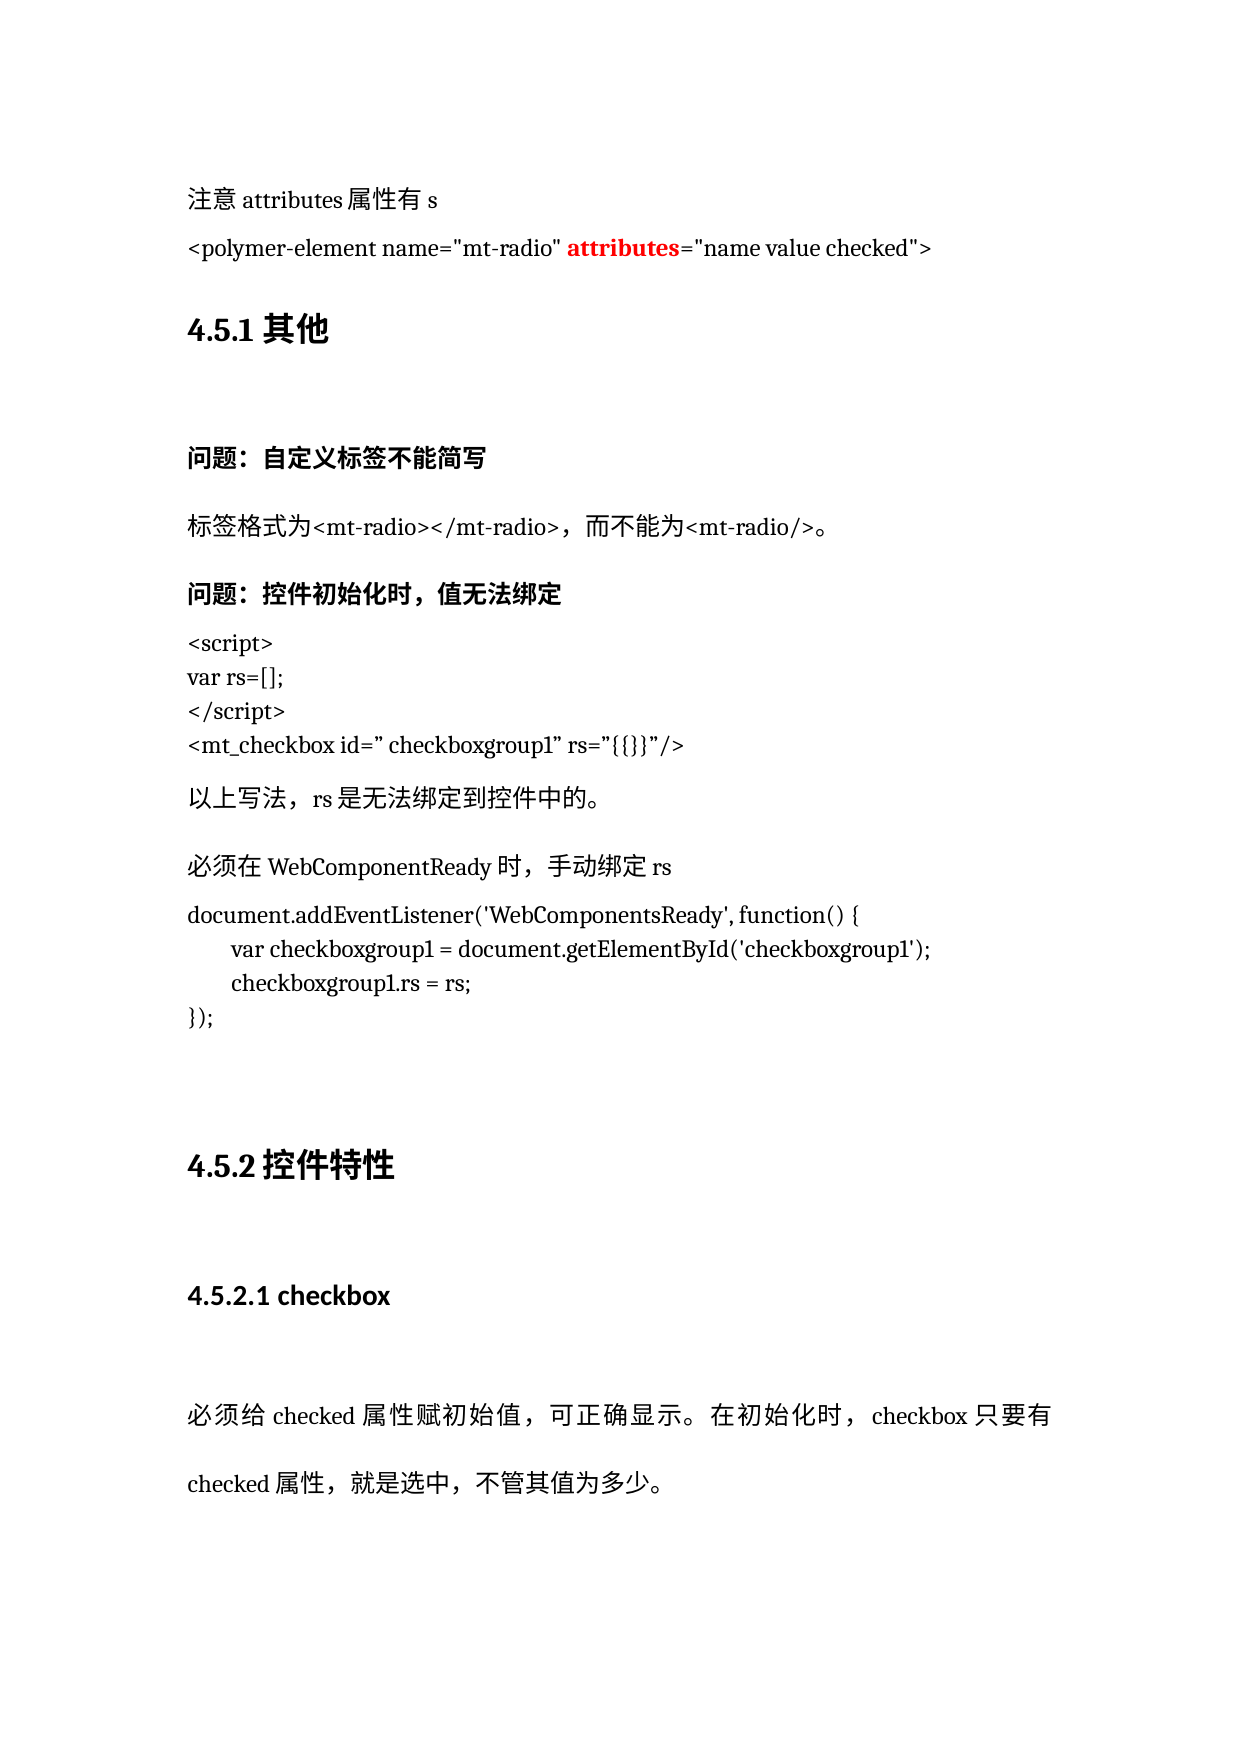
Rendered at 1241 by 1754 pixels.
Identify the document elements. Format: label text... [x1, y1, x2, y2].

text checkboxgroup1.rs = rs; [187, 966, 1053, 1000]
subtitle checkbox [187, 1261, 1053, 1329]
text 必须给checked属性赋初始值，可正确显示。在初始化时，checkbox只要有checked属性，就是选中，不管其值为多少。 [187, 1379, 1053, 1515]
text <mt_checkbox id=” checkboxgroup1” rs=”{{}}”/> [187, 728, 1053, 762]
text 标签格式为<mt-radio></mt-radio>，而不能为<mt-radio/>。 [187, 491, 1053, 559]
text 问题：控件初始化时，值无法绑定 [187, 559, 1053, 627]
text </script> [187, 694, 1053, 728]
text 以上写法，rs是无法绑定到控件中的。 [187, 762, 1053, 830]
text var checkboxgroup1 = document.getElementById('checkboxgroup1'); [187, 932, 1053, 966]
text 问题：自定义标签不能简写 [187, 423, 1053, 491]
text 必须在WebComponentReady时，手动绑定rs [187, 830, 1053, 898]
subtitle 其他 [187, 293, 1053, 361]
text document.addEventListener('WebComponentsReady', function() { [187, 898, 1053, 932]
text 注意attributes属性有s [187, 164, 1053, 232]
text <polymer-element name="mt-radio" attributes="name value checked"> [187, 232, 1053, 266]
text }); [187, 1000, 1053, 1034]
text var rs=[]; [187, 661, 1053, 694]
subtitle 控件特性 [187, 1129, 1053, 1197]
text <script> [187, 627, 1053, 661]
